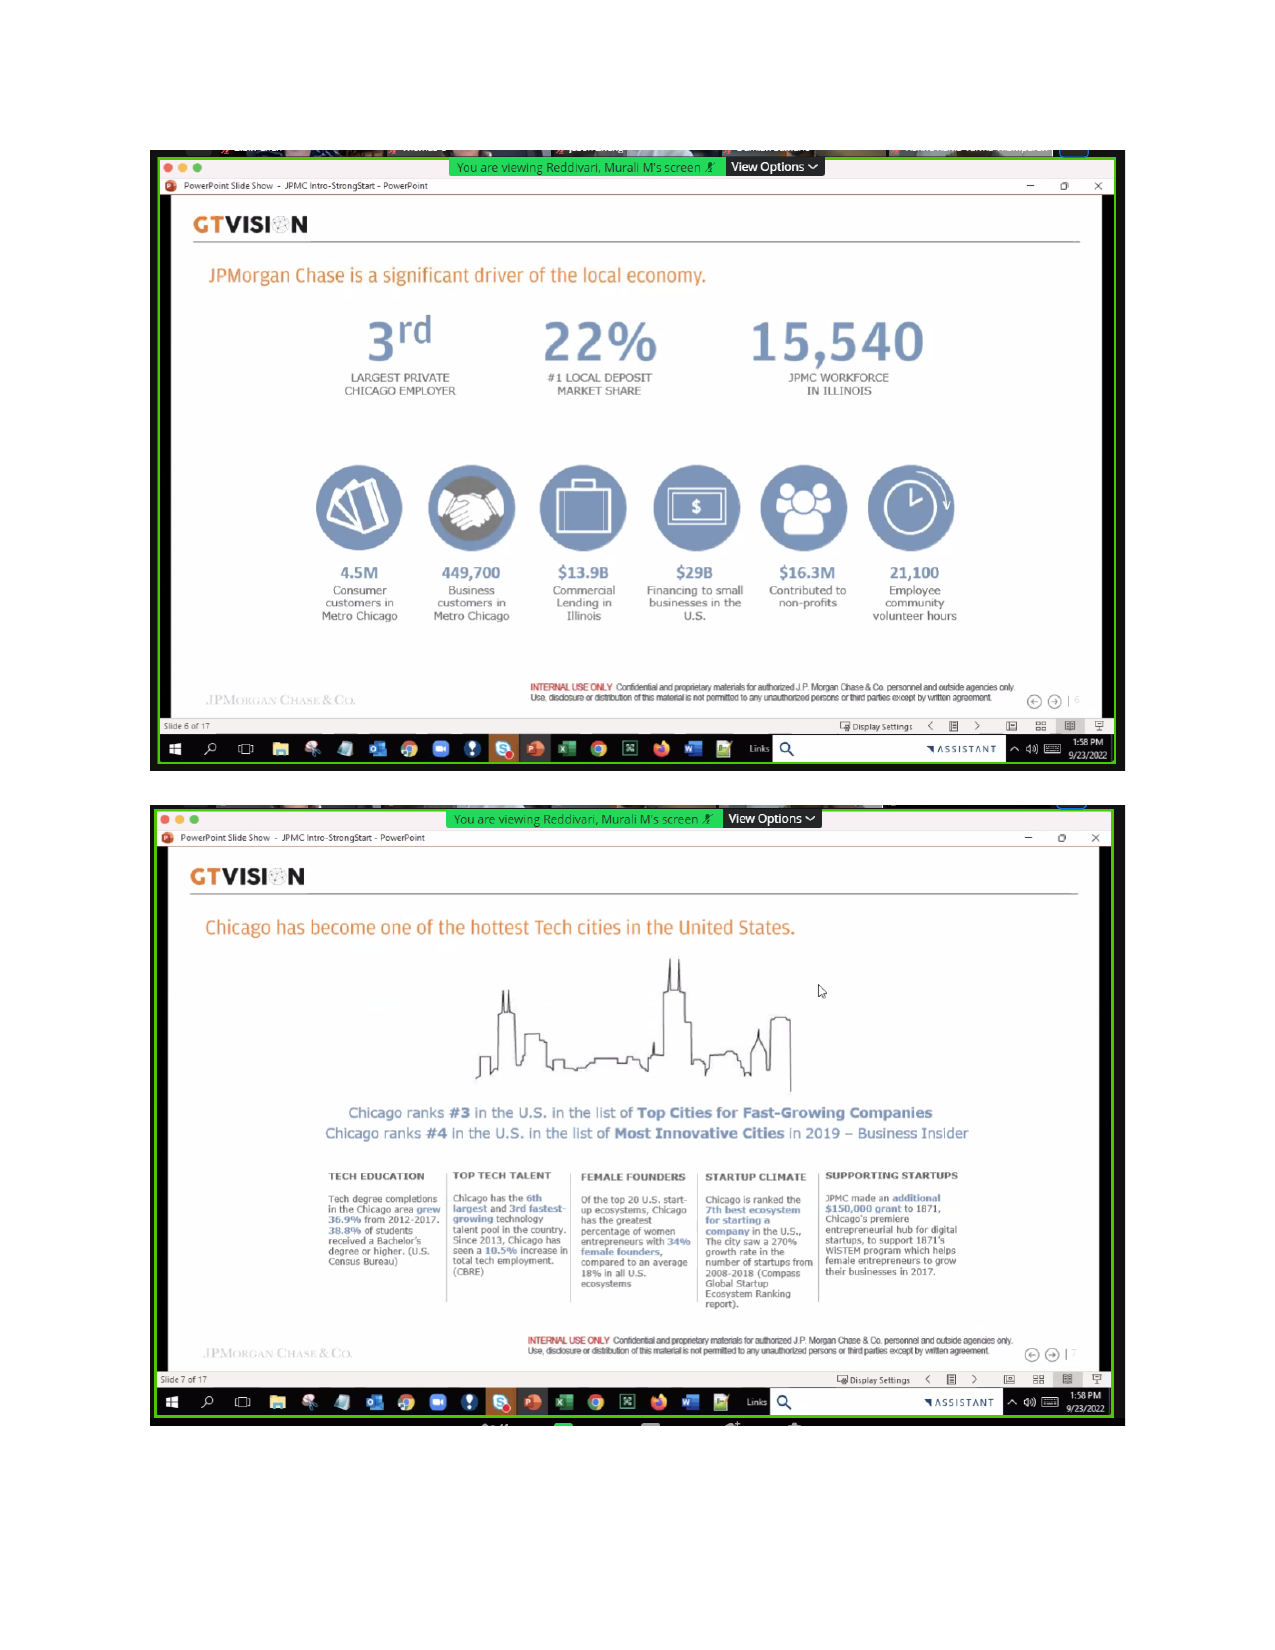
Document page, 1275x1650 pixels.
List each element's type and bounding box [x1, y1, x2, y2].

picture [150, 150, 1125, 771]
picture [150, 805, 1125, 1426]
